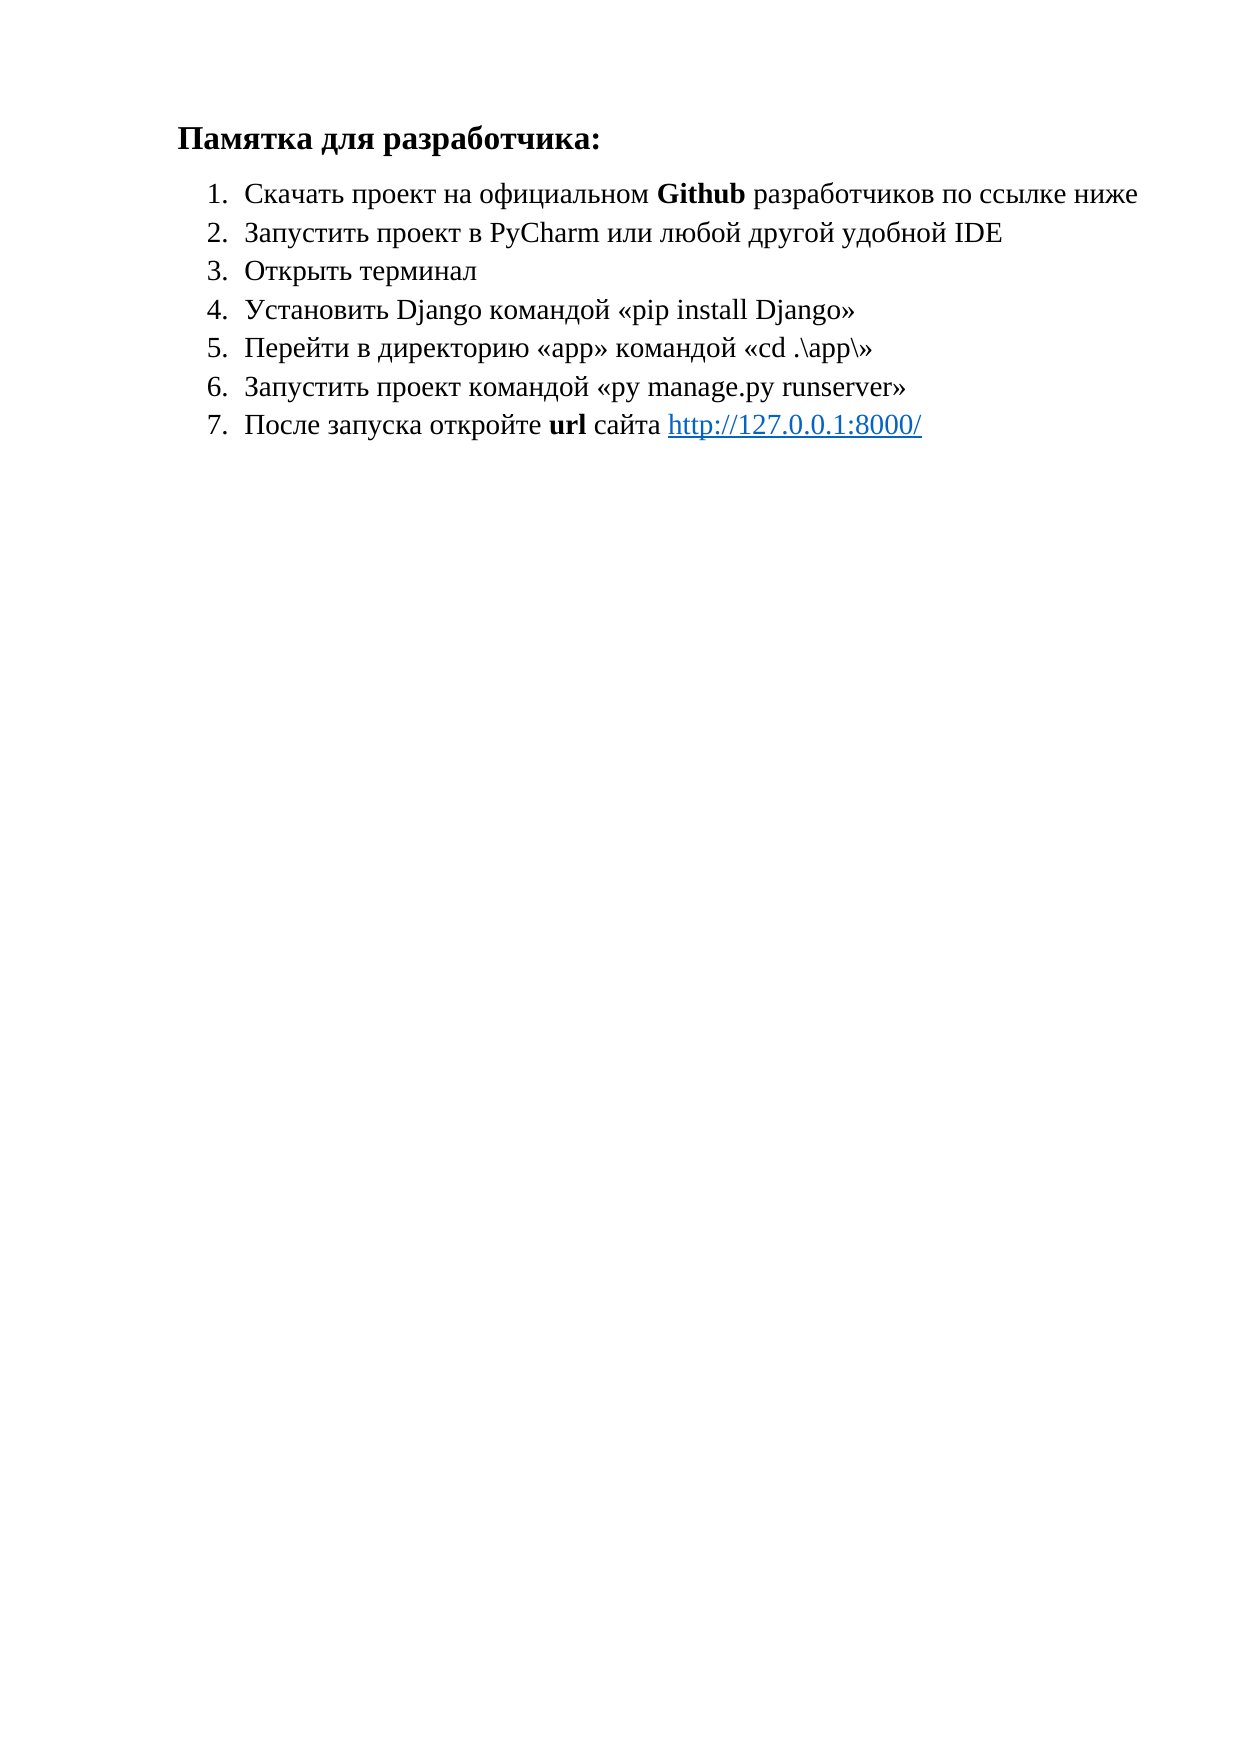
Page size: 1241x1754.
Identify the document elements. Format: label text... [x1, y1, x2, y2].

list Скачать проект на официальном Github разработчиков по ссылке ниже [207, 176, 1152, 210]
list После запуска откройте url сайта http://127.0.0.1:8000/ [207, 407, 1152, 441]
list Запустить проект командой «py manage.py runserver» [207, 369, 1152, 402]
list Перейти в директорию «app» командой «cd .\app\» [207, 330, 1152, 364]
text Памятка для разработчика: [177, 118, 1152, 156]
list Открыть терминал [207, 253, 1152, 287]
list Установить Django командой «pip install Django» [207, 292, 1152, 325]
list Запустить проект в PyCharm или любой другой удобной IDE [207, 215, 1152, 248]
